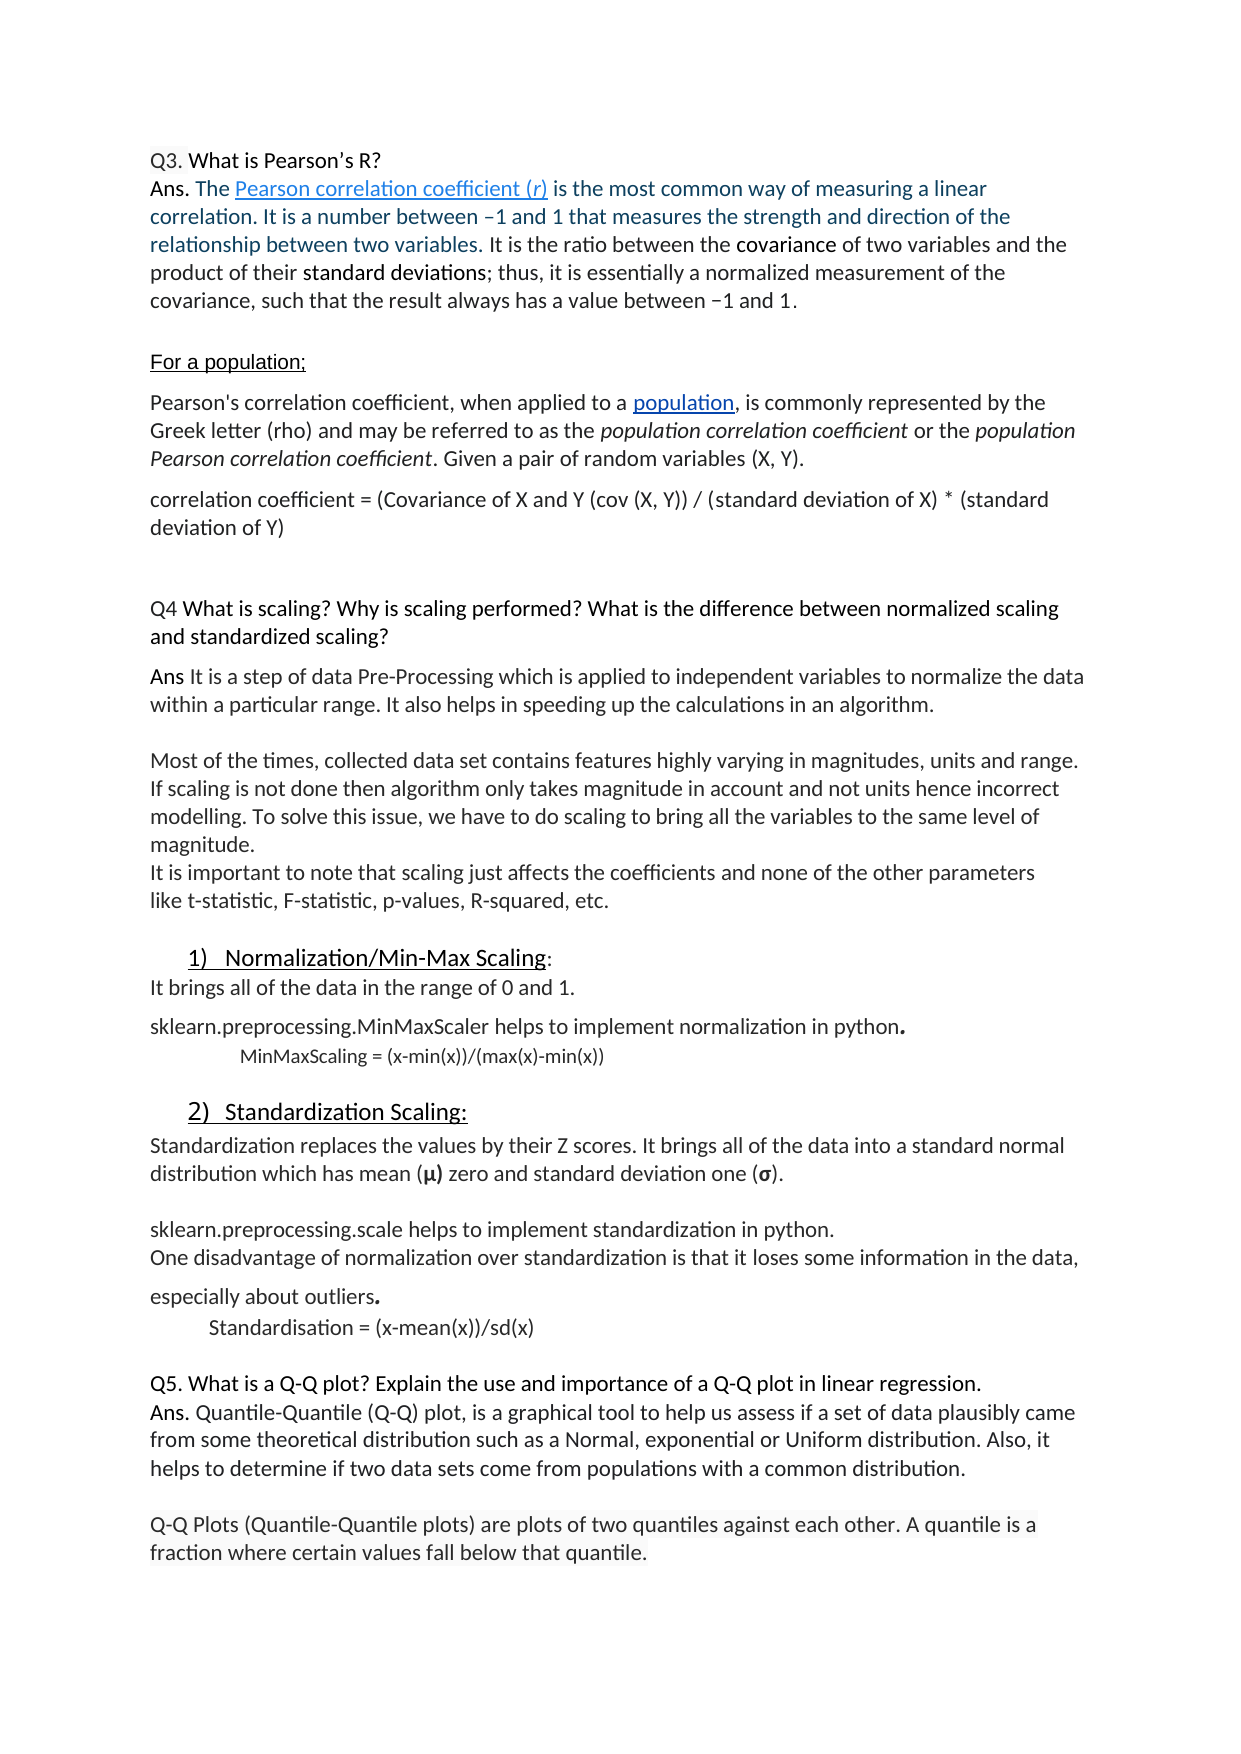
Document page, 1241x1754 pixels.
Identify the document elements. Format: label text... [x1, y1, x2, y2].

text sklearn.preprocessing.scale helps to implement standardization in python. [150, 1215, 1090, 1243]
text Pearson's correlation coefficient, when applied to a population, is commonly represented by the Greek letter (rho) and may be referred to as the population correlation coefficient or the population Pearson correlation coefficient. Given a pair of random variables {\displaystyle (X,Y)}(X, Y). [150, 388, 1090, 472]
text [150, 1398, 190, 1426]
subtitle For a population; [150, 350, 1090, 374]
text MinMaxScaling = (x-min(x))/(max(x)-min(x)) [150, 1044, 1090, 1069]
text One disadvantage of normalization over standardization is that it loses some information in the data, especially about outliers. [150, 1243, 1090, 1313]
text Q4 What is scaling? Why is scaling performed? What is the difference between normalized scaling and standardized scaling? [150, 594, 1090, 650]
subtitle Standardization Scaling: [187, 1094, 1090, 1128]
text It is important to note that scaling just affects the coefficients and none of the other parameters like t-statistic, F-statistic, p-values, R-squared, etc. [150, 858, 1090, 914]
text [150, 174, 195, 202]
text Standardization replaces the values by their Z scores. It brings all of the data into a standard normal distribution which has mean (μ) zero and standard deviation one (σ). [150, 1131, 1090, 1187]
list Normalization/Min-Max Scaling: [187, 942, 1090, 973]
text Ans. The Pearson correlation coefficient (r) is the most common way of measuring a linear correlation. It is a number between –1 and 1 that measures the strength and direction of the relationship between two variables. It is the ratio between the covariance of two variables and the product of their standard deviations; thus, it is essentially a normalized measurement of the covariance, such that the result always has a value between −1 and 1. [792, 174, 1090, 314]
text Most of the times, collected data set contains features highly varying in magnitudes, units and range. If scaling is not done then algorithm only takes magnitude in account and not units hence incorrect modelling. To solve this issue, we have to do scaling to bring all the variables to the same level of magnitude. [150, 746, 1090, 858]
text Q-Q Plots (Quantile-Quantile plots) are plots of two quantiles against each other. A quantile is a fraction where certain values fall below that quantile. [648, 1510, 1090, 1566]
text Standardisation = (x-mean(x))/sd(x) [150, 1313, 1090, 1342]
text sklearn.preprocessing.MinMaxScaler helps to implement normalization in python. [150, 1001, 1090, 1044]
text Q3. What is Pearson’s R? [188, 146, 1090, 174]
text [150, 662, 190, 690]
text It brings all of the data in the range of 0 and 1. [150, 973, 1090, 1001]
text Q5. What is a Q-Q plot? Explain the use and importance of a Q-Q plot in linear regression. [150, 1369, 1090, 1398]
text correlation coefficient = (Covariance of X and Y (cov (X, Y)) / (standard deviation of X) * (standard deviation of Y) [150, 485, 1090, 541]
